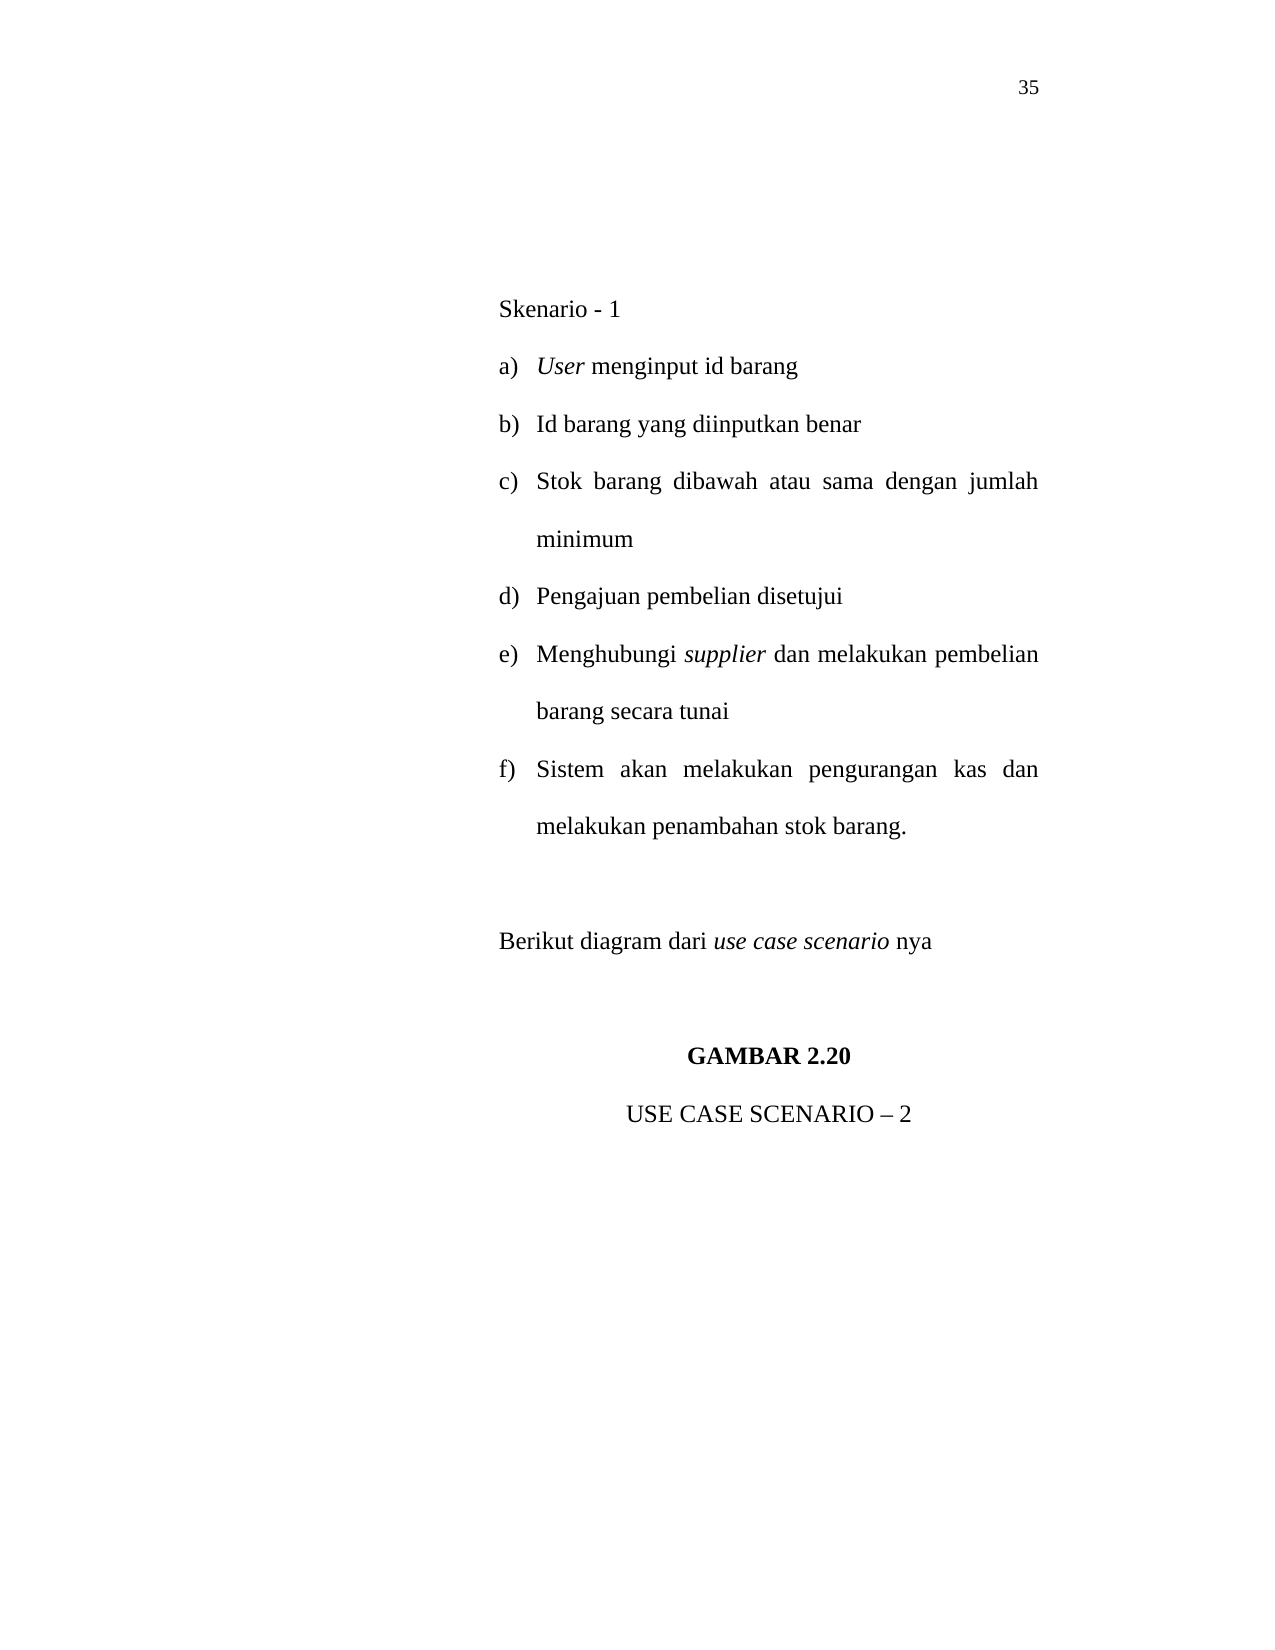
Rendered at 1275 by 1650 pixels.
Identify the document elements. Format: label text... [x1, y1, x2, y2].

text Berikut diagram dari use case scenario nya [499, 926, 1039, 955]
list Menghubungi supplier dan melakukan pembelian barang secara tunai [499, 639, 1039, 725]
list Id barang yang diinputkan benar [499, 409, 1039, 437]
list User menginput id barang [499, 351, 1039, 380]
text GAMBAR 2.20 [499, 1041, 1039, 1070]
text USE CASE SCENARIO – 2 [499, 1099, 1039, 1127]
list Sistem akan melakukan pengurangan kas dan melakukan penambahan stok barang. [499, 754, 1039, 840]
list Skenario - 1 [499, 294, 1039, 322]
list Stok barang dibawah atau sama dengan jumlah minimum [499, 466, 1039, 552]
list Pengajuan pembelian disetujui [499, 581, 1039, 610]
